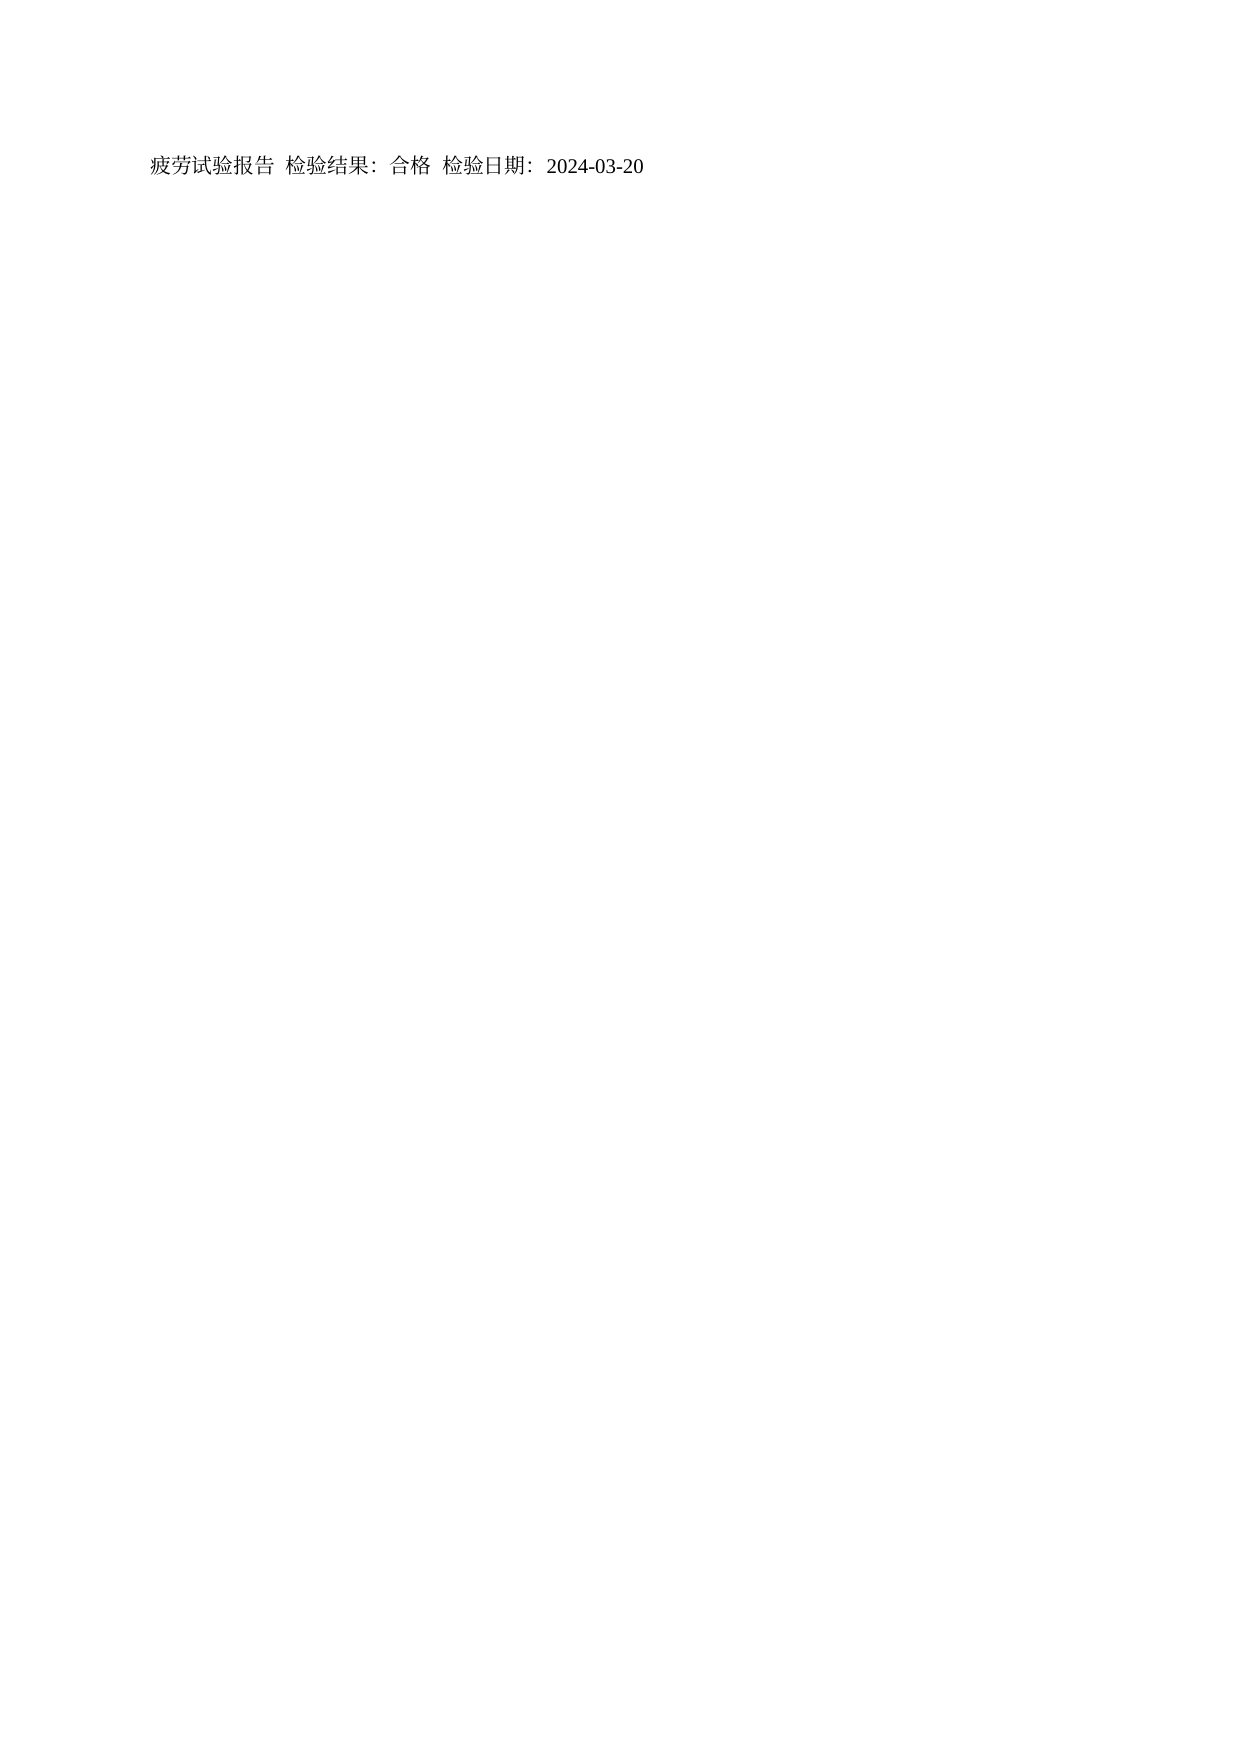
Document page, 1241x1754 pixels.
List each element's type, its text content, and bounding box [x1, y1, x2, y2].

text 疲劳试验报告 检验结果：合格 检验日期：2024-03-20 [150, 150, 1090, 180]
